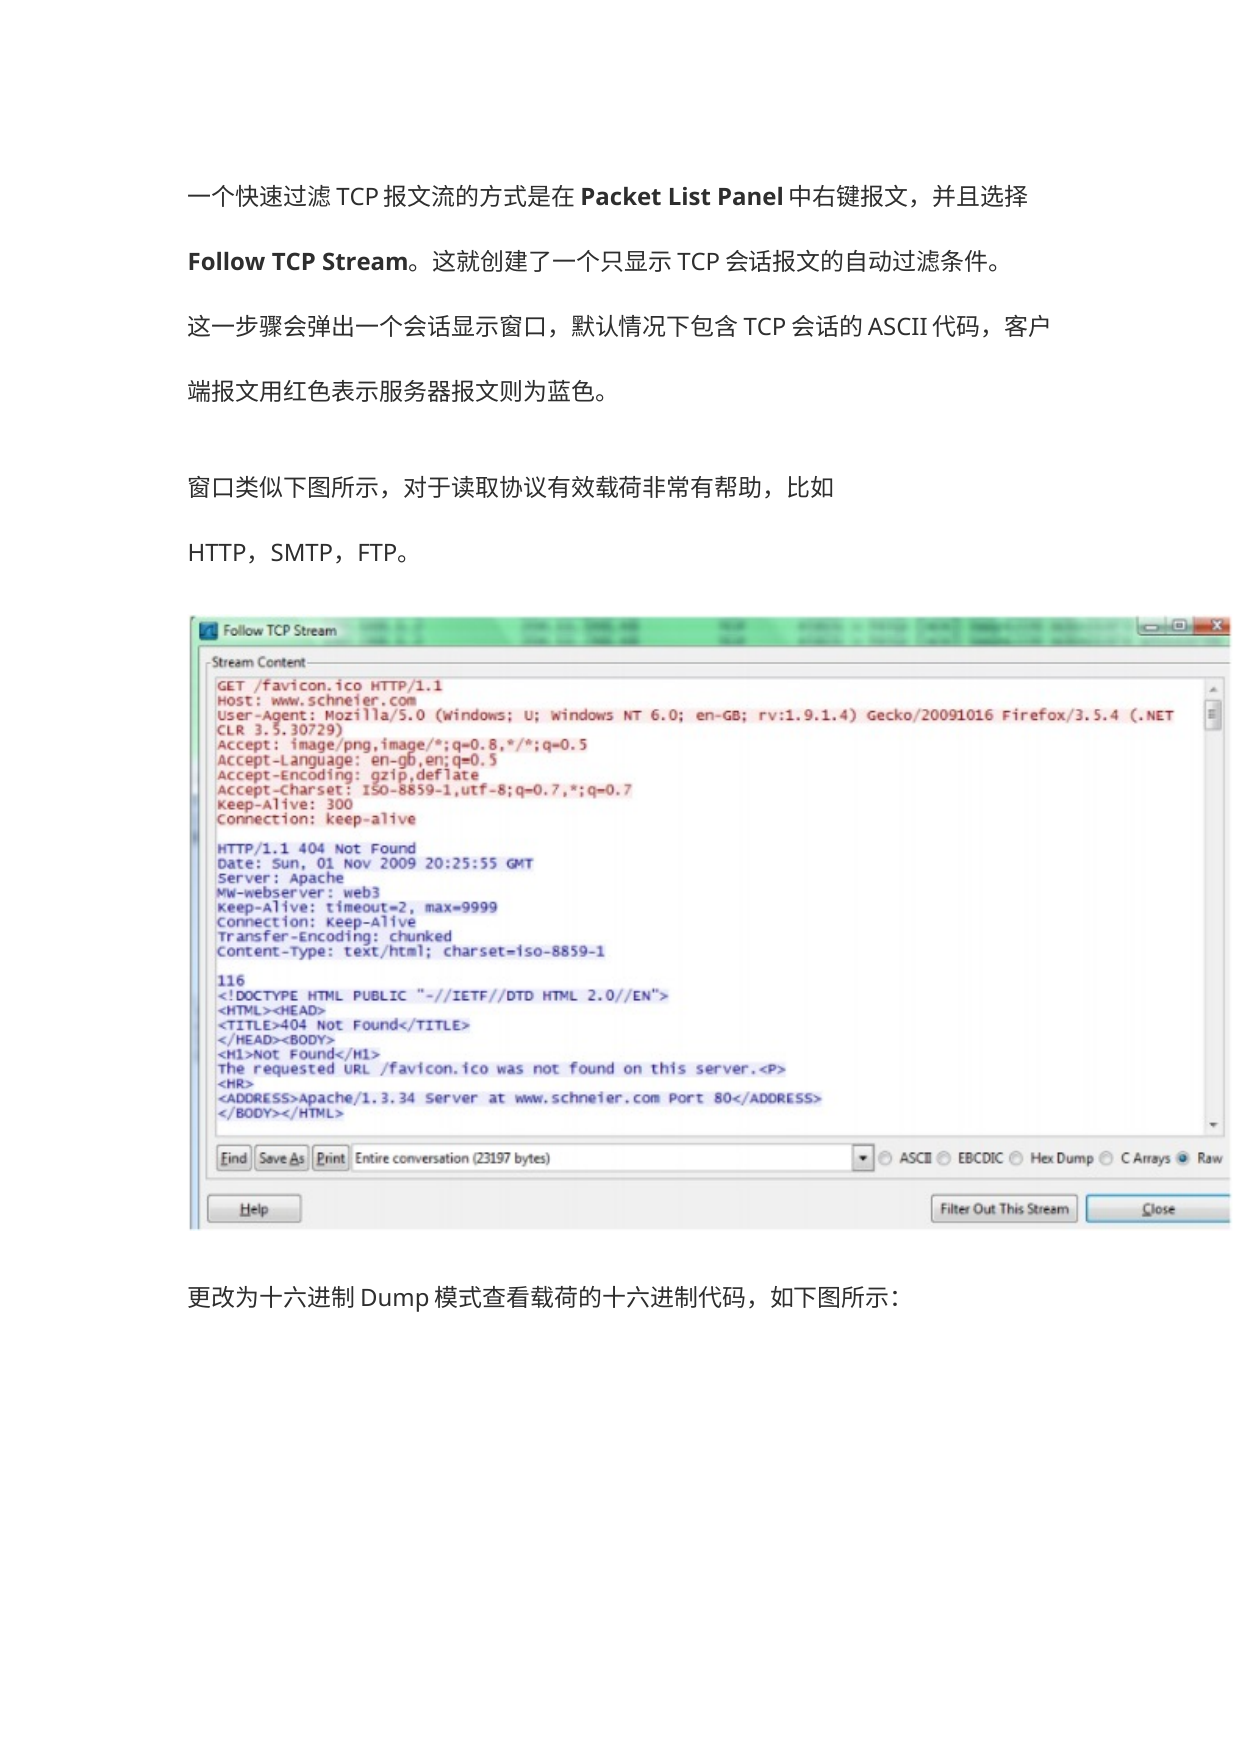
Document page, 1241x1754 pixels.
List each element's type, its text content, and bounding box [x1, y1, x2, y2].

text 一个快速过滤TCP报文流的方式是在Packet List Panel中右键报文，并且选择Follow TCP Stream。这就创建了一个只显示TCP会话报文的自动过滤条件。 [187, 162, 1053, 292]
text 这一步骤会弹出一个会话显示窗口，默认情况下包含TCP会话的ASCII代码，客户端报文用红色表示服务器报文则为蓝色。 [187, 292, 1053, 422]
picture [187, 614, 1233, 1231]
text 更改为十六进制Dump模式查看载荷的十六进制代码，如下图所示： [187, 1263, 1053, 1328]
text 窗口类似下图所示，对于读取协议有效载荷非常有帮助，比如HTTP，SMTP，FTP。 [187, 453, 1053, 583]
